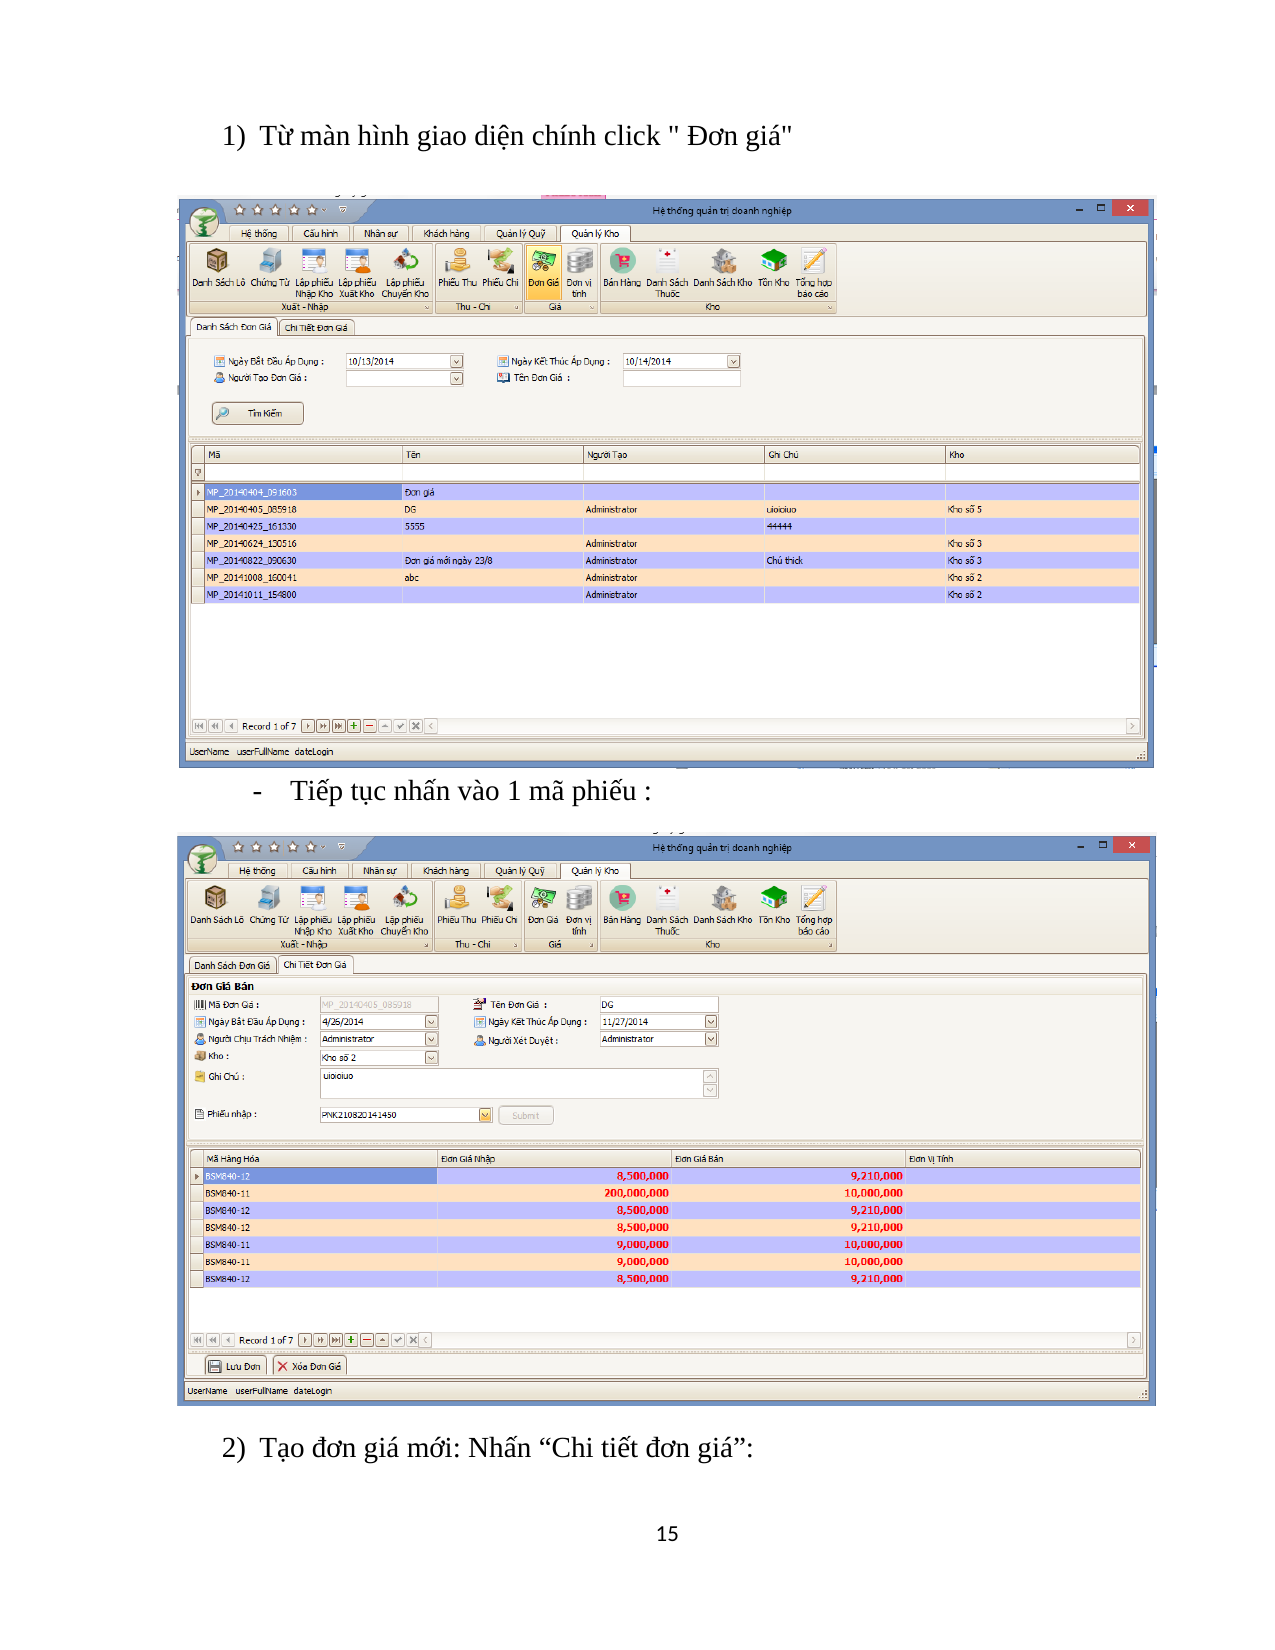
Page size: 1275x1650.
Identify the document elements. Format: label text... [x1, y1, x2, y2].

list Từ màn hình giao diện chính click " Đơn giá" [222, 118, 1157, 152]
list Tiếp tục nhấn vào 1 mã phiếu : [252, 773, 1157, 806]
picture [177, 832, 1157, 1406]
list Tạo đơn giá mới: Nhấn “Chi tiết đơn giá”: [222, 1430, 1157, 1464]
picture [177, 195, 1157, 769]
